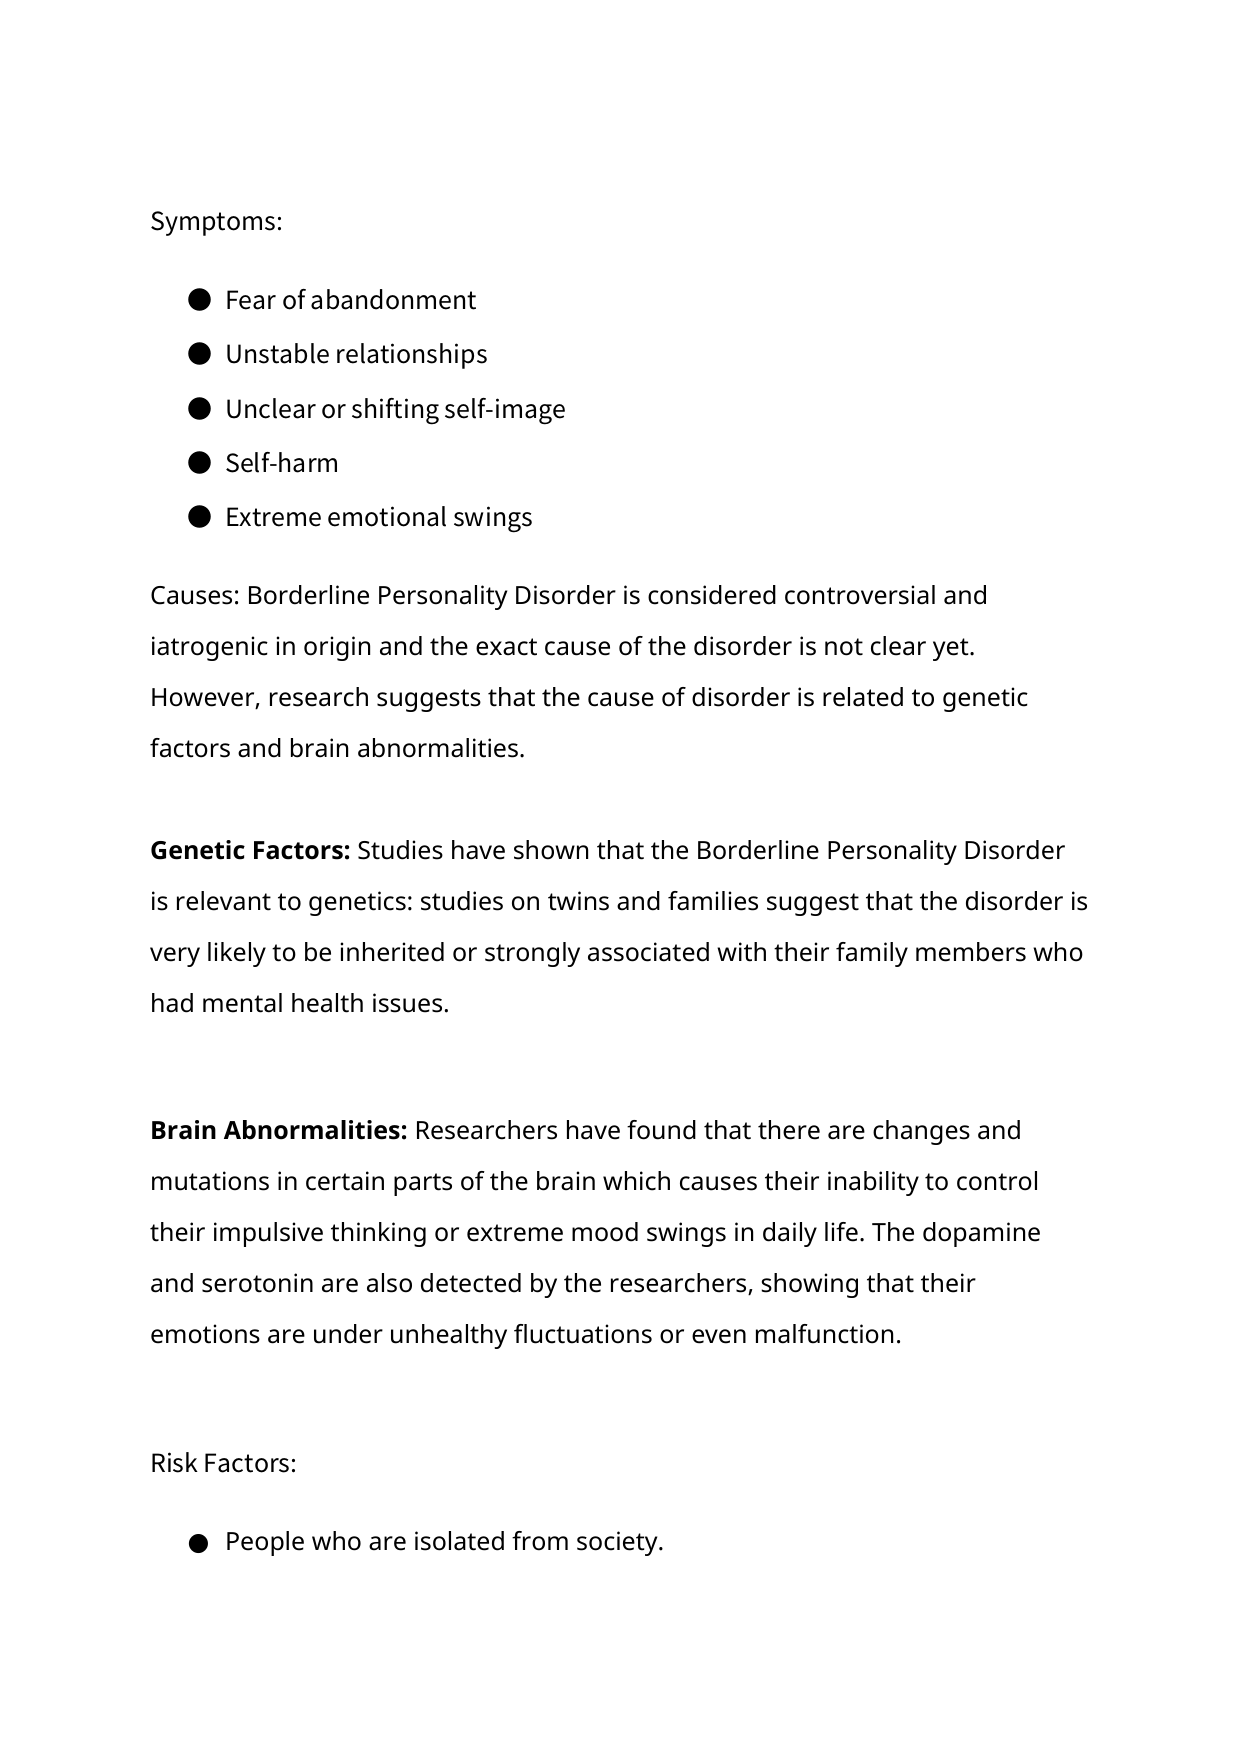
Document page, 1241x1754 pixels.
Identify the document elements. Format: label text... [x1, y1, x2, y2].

list Self-harm [187, 443, 1090, 480]
list Fear of abandonment [187, 280, 1090, 317]
text Risk Factors: [150, 1444, 1090, 1505]
list Unstable relationships [187, 335, 1090, 371]
text Genetic Factors: Studies have shown that the Borderline Personality Disorder is relevant to genetics: studies on twins and families suggest that the disorder is very likely to be inherited or strongly associated with their family members who had mental health issues. [150, 832, 1090, 1020]
list Extreme emotional swings [187, 498, 1090, 559]
list People who are isolated from society. [187, 1523, 1090, 1582]
text Causes: Borderline Personality Disorder is considered controversial and iatrogenic in origin and the exact cause of the disorder is not clear yet. However, research suggests that the cause of disorder is related to genetic factors and brain abnormalities. [150, 577, 1090, 764]
list Unclear or shifting self-image [187, 389, 1090, 425]
text Brain Abnormalities: Researchers have found that there are changes and mutations in certain parts of the brain which causes their inability to control their impulsive thinking or extreme mood swings in daily life. The dopamine and serotonin are also detected by the researchers, showing that their emotions are under unhealthy fluctuations or even malfunction. [150, 1113, 1090, 1376]
text Symptoms: [150, 201, 1090, 262]
